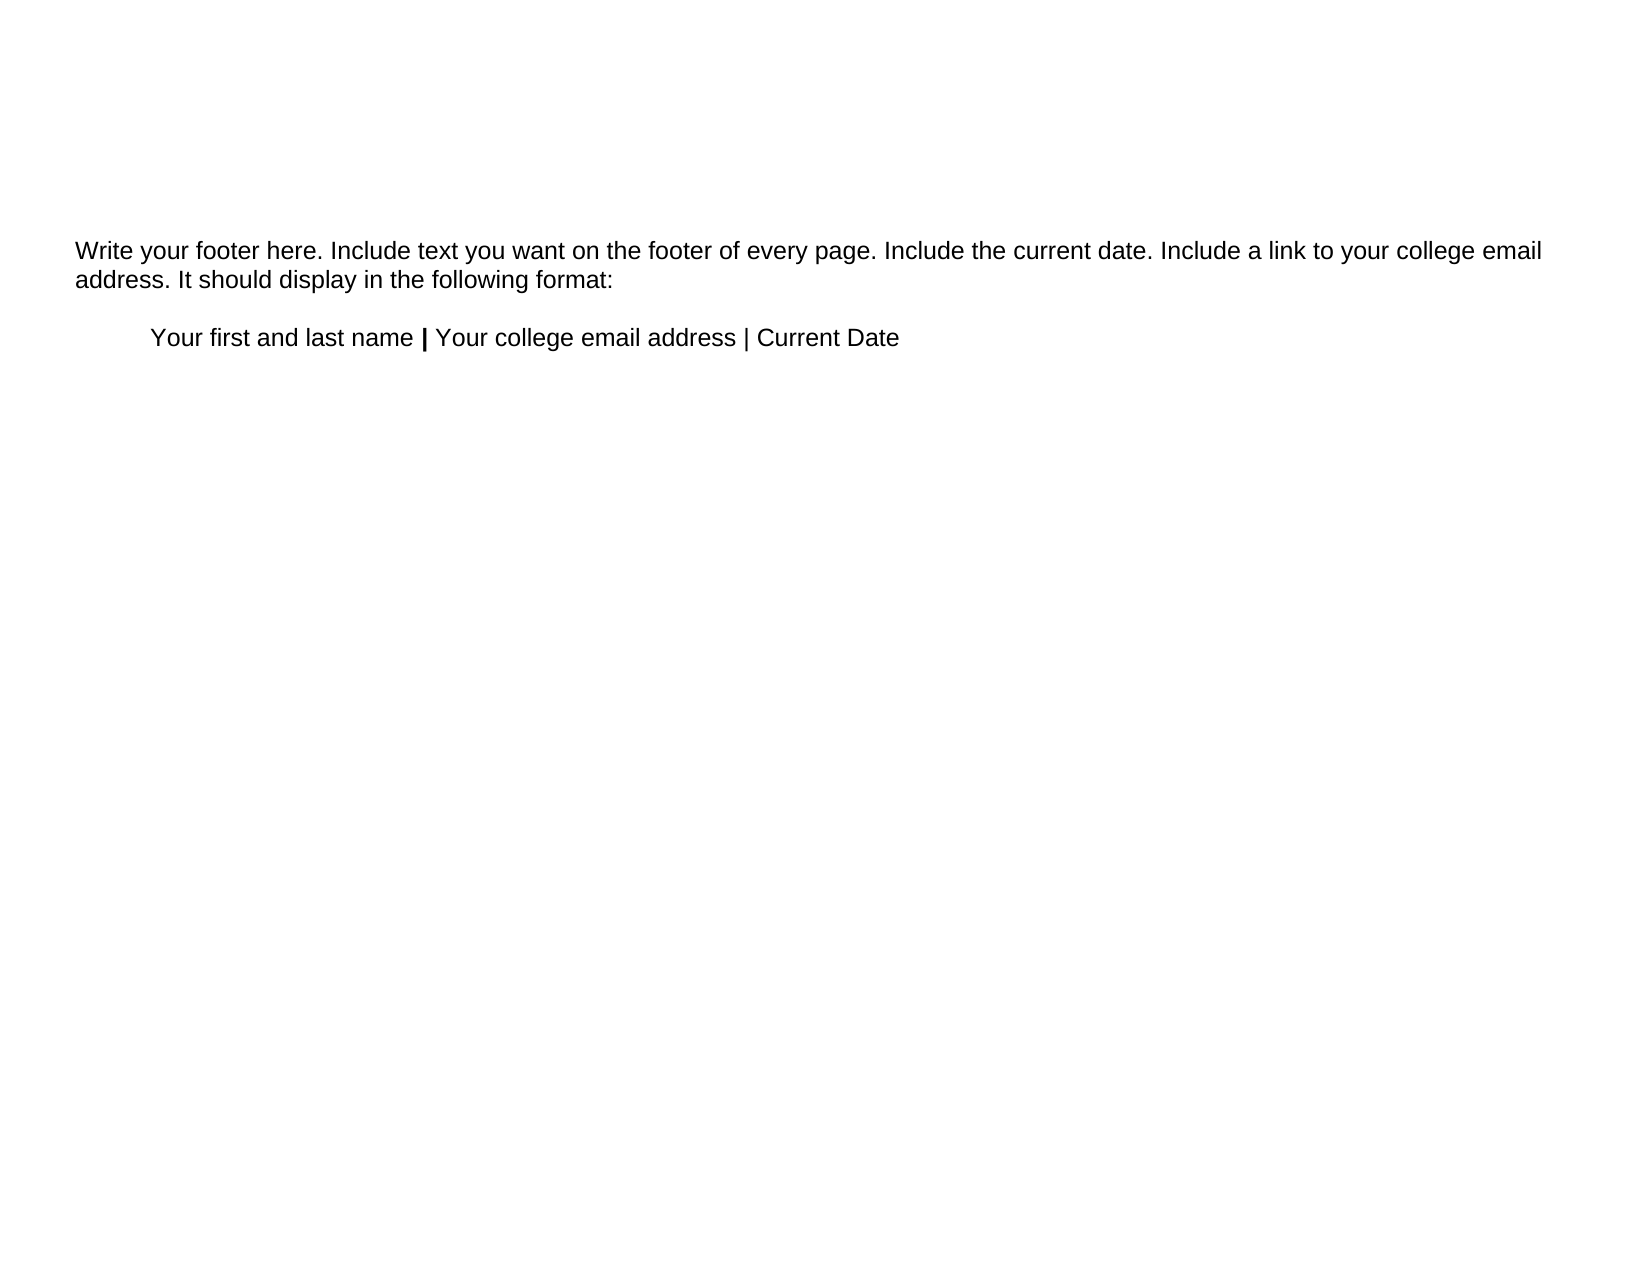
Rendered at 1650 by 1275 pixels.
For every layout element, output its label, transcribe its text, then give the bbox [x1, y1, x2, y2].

text Your first and last name | Your college email address | Current Date [75, 322, 1575, 351]
text Write your footer here. Include text you want on the footer of every page. Include the current date. Include a link to your college email address. It should display in the following format: [75, 236, 1575, 294]
